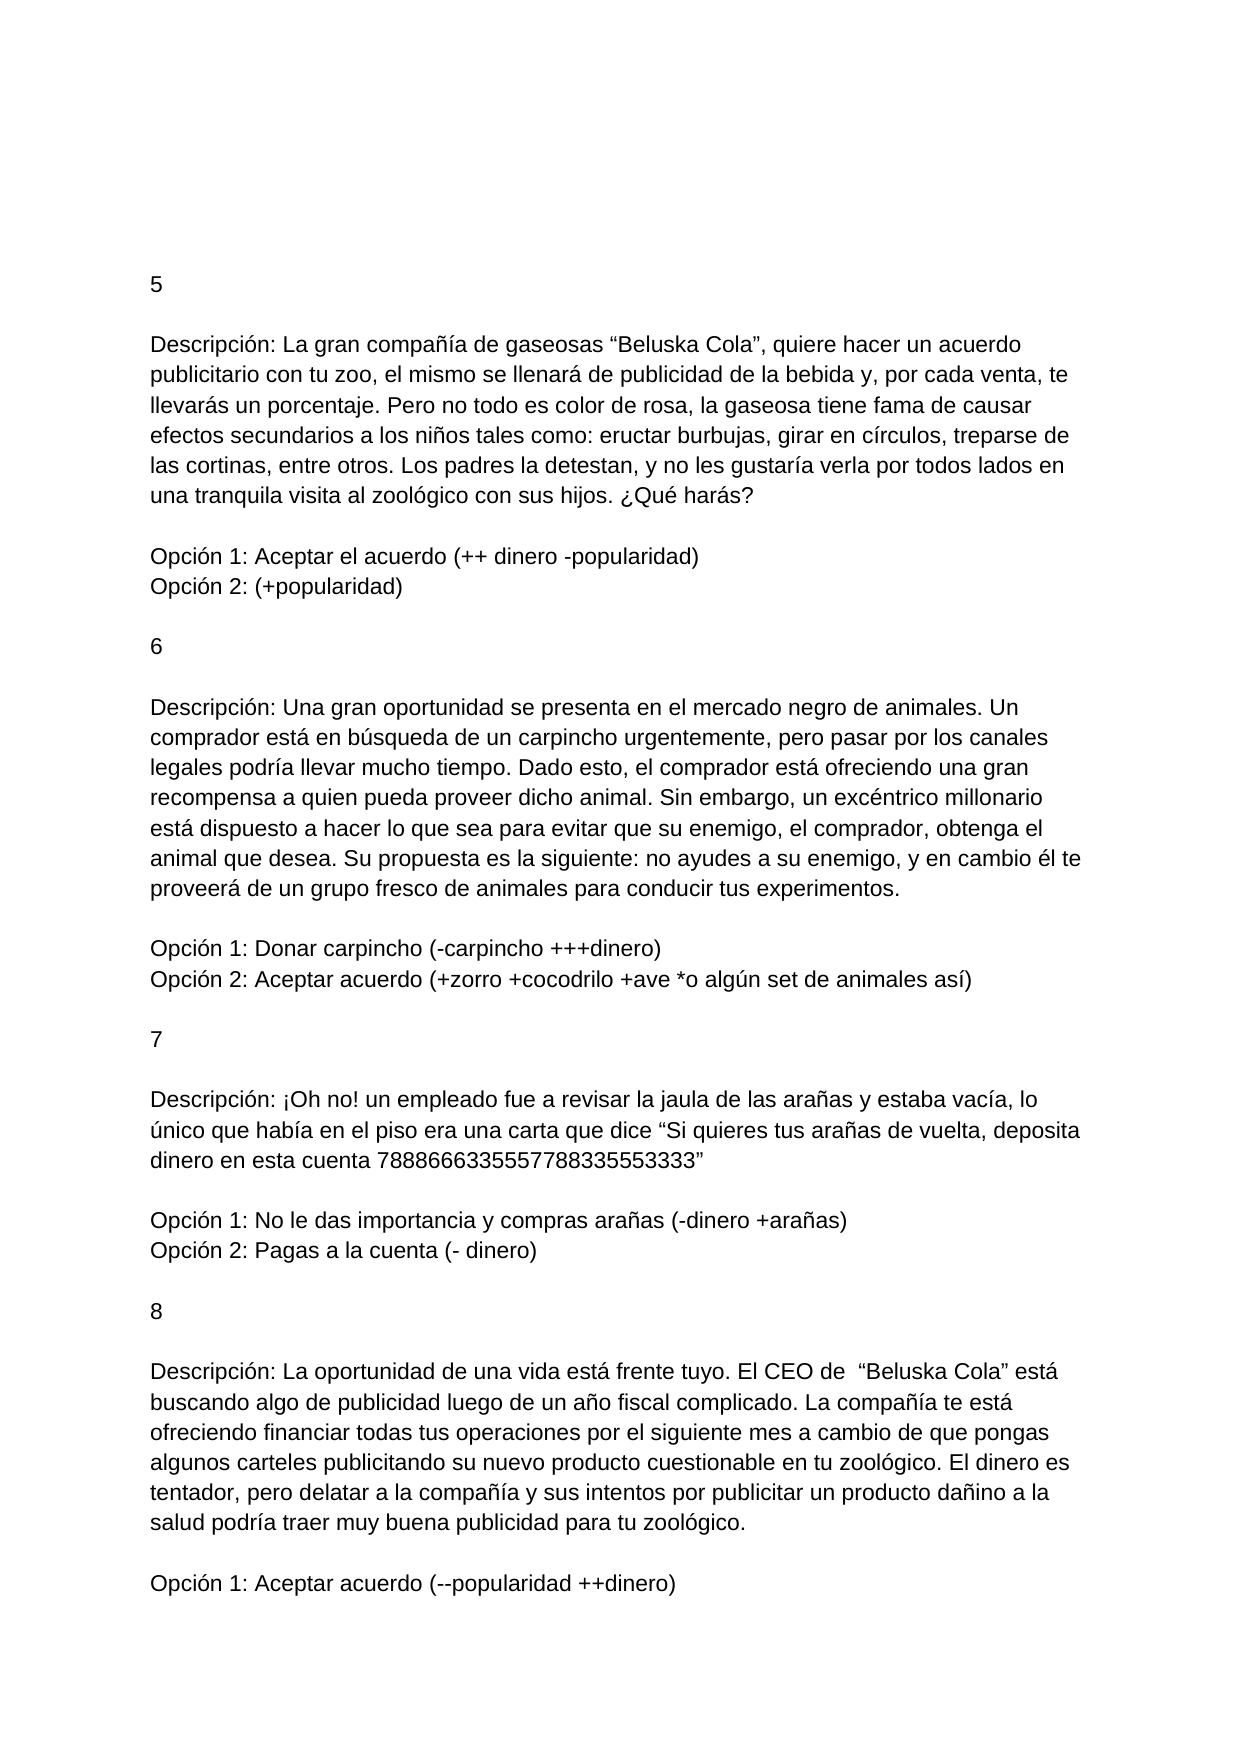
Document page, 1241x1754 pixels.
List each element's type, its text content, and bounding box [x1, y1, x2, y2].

text Descripción: ¡Oh no! un empleado fue a revisar la jaula de las arañas y estaba vacía, lo único que había en el piso era una carta que dice “Si quieres tus arañas de vuelta, deposita dinero en esta cuenta 7888666335557788335553333” [150, 1086, 1090, 1173]
text Opción 1: Aceptar acuerdo (--popularidad ++dinero) [150, 1570, 1090, 1596]
text Descripción: La gran compañía de gaseosas “Beluska Cola”, quiere hacer un acuerdo publicitario con tu zoo, el mismo se llenará de publicidad de la bebida y, por cada venta, te llevarás un porcentaje. Pero no todo es color de rosa, la gaseosa tiene fama de causar efectos secundarios a los niños tales como: eructar burbujas, girar en círculos, treparse de las cortinas, entre otros. Los padres la detestan, y no les gustaría verla por todos lados en una tranquila visita al zoológico con sus hijos. ¿Qué harás? [150, 331, 1090, 509]
text 8 [150, 1298, 1090, 1324]
text Descripción: Una gran oportunidad se presenta en el mercado negro de animales. Un comprador está en búsqueda de un carpincho urgentemente, pero pasar por los canales legales podría llevar mucho tiempo. Dado esto, el comprador está ofreciendo una gran recompensa a quien pueda proveer dicho animal. Sin embargo, un excéntrico millonario está dispuesto a hacer lo que sea para evitar que su enemigo, el comprador, obtenga el animal que desea. Su propuesta es la siguiente: no ayudes a su enemigo, y en cambio él te proveerá de un grupo fresco de animales para conducir tus experimentos. [150, 694, 1090, 901]
text Opción 2: (+popularidad) [150, 573, 1090, 599]
text Opción 1: Aceptar el acuerdo (++ dinero -popularidad) [150, 543, 1090, 569]
text Opción 1: No le das importancia y compras arañas (-dinero +arañas) [150, 1207, 1090, 1234]
text 5 [150, 271, 1090, 297]
text 6 [150, 633, 1090, 660]
text Descripción: La oportunidad de una vida está frente tuyo. El CEO de “Beluska Cola” está buscando algo de publicidad luego de un año fiscal complicado. La compañía te está ofreciendo financiar todas tus operaciones por el siguiente mes a cambio de que pongas algunos carteles publicitando su nuevo producto cuestionable en tu zoológico. El dinero es tentador, pero delatar a la compañía y sus intentos por publicitar un producto dañino a la salud podría traer muy buena publicidad para tu zoológico. [150, 1358, 1090, 1536]
text Opción 2: Aceptar acuerdo (+zorro +cocodrilo +ave *o algún set de animales así) [150, 966, 1090, 992]
text Opción 1: Donar carpincho (-carpincho +++dinero) [150, 935, 1090, 962]
text Opción 2: Pagas a la cuenta (- dinero) [150, 1237, 1090, 1264]
text 7 [150, 1026, 1090, 1052]
